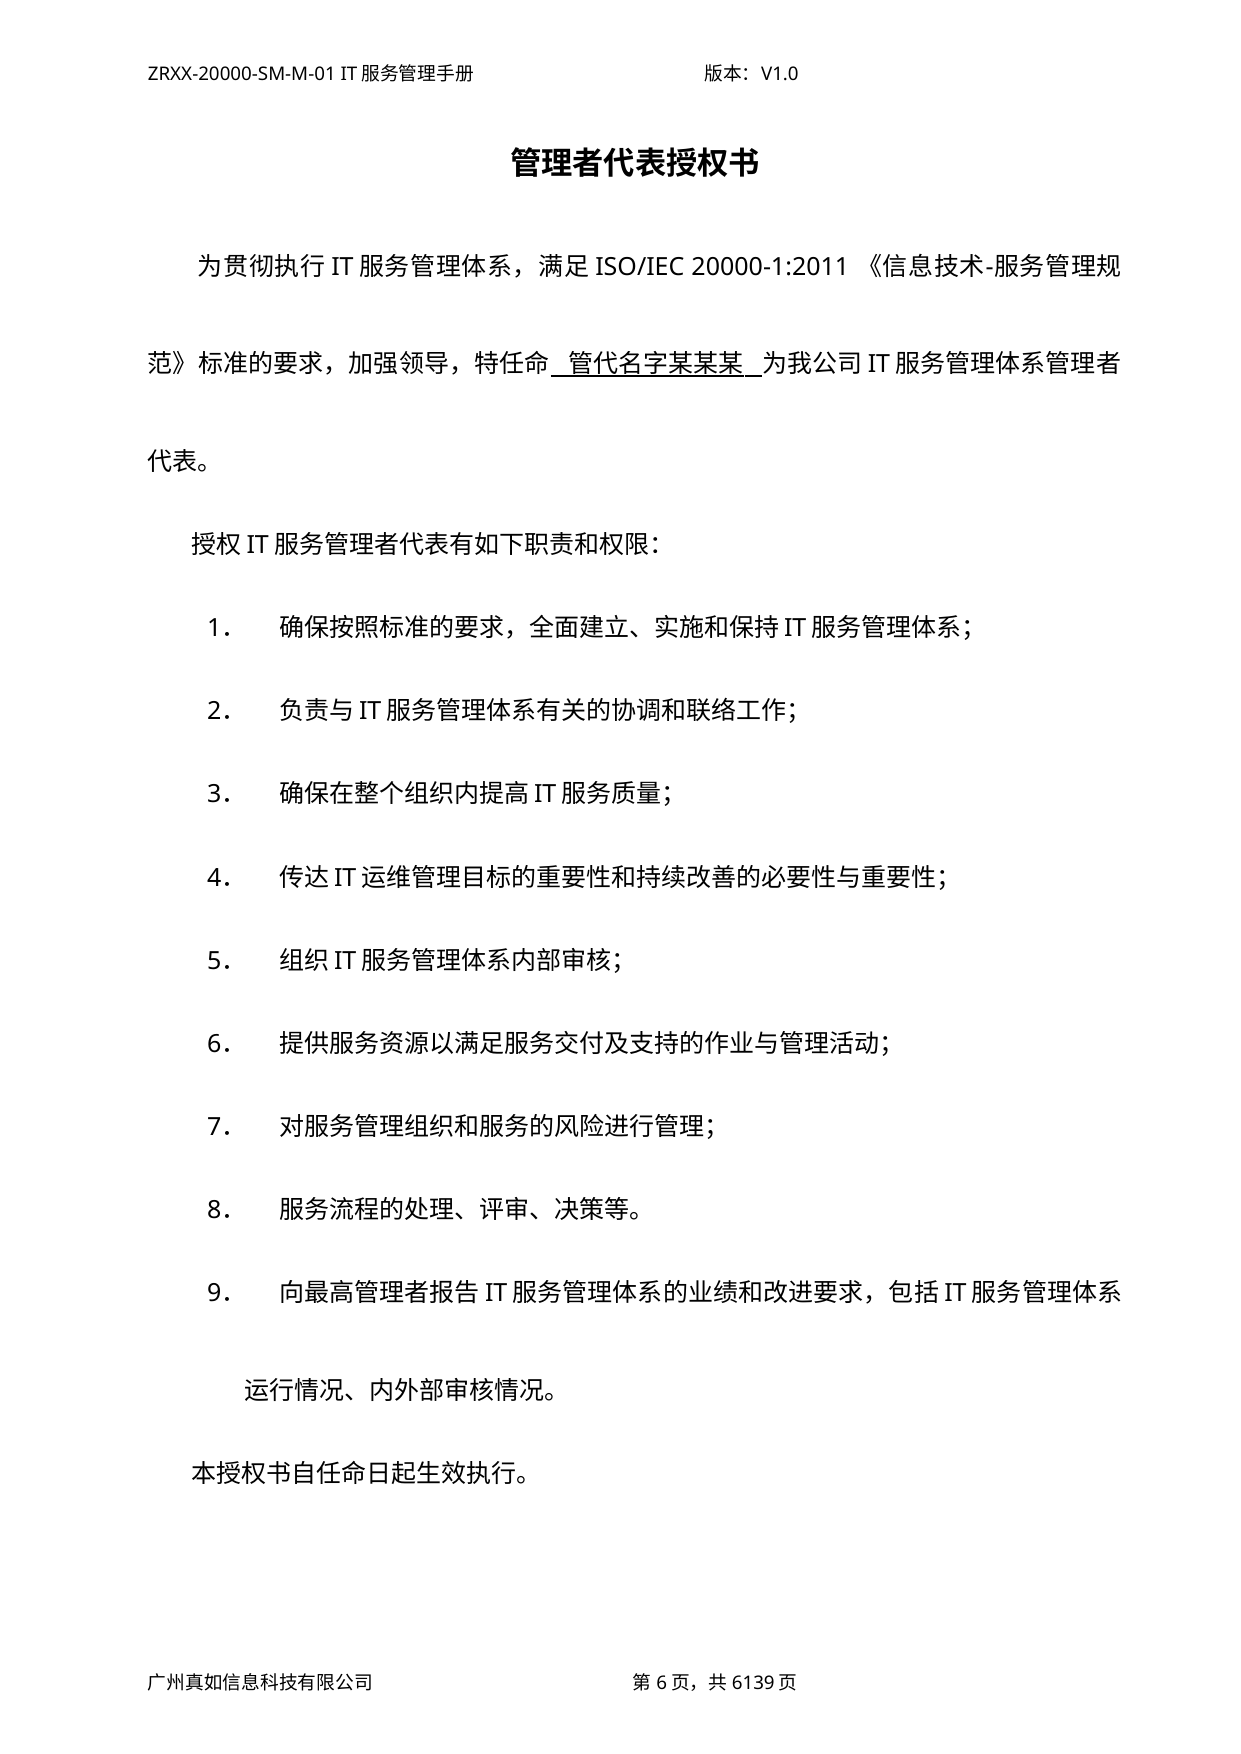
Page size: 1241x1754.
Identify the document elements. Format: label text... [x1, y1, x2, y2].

text 授权IT服务管理者代表有如下职责和权限： [148, 510, 1122, 575]
list 提供服务资源以满足服务交付及支持的作业与管理活动； [207, 1009, 1122, 1074]
text 为贯彻执行IT服务管理体系，满足ISO/IEC 20000-1:2011 《信息技术-服务管理规范》标准的要求，加强领导，特任命 管代名字某某某 为我公司IT服务管理体系管理者代表。 [148, 232, 1122, 492]
list 向最高管理者报告IT服务管理体系的业绩和改进要求，包括IT服务管理体系运行情况、内外部审核情况。 [207, 1258, 1122, 1421]
title 管理者代表授权书 [148, 129, 1122, 194]
text 本授权书自任命日起生效执行。 [191, 1439, 1122, 1504]
list 组织IT服务管理体系内部审核； [207, 926, 1122, 991]
list 服务流程的处理、评审、决策等。 [207, 1175, 1122, 1240]
list 负责与IT服务管理体系有关的协调和联络工作； [207, 676, 1122, 741]
list 对服务管理组织和服务的风险进行管理； [207, 1092, 1122, 1157]
list 确保在整个组织内提高IT服务质量； [207, 759, 1122, 824]
list 传达IT运维管理目标的重要性和持续改善的必要性与重要性； [207, 843, 1122, 908]
list 确保按照标准的要求，全面建立、实施和保持IT服务管理体系； [207, 593, 1122, 658]
